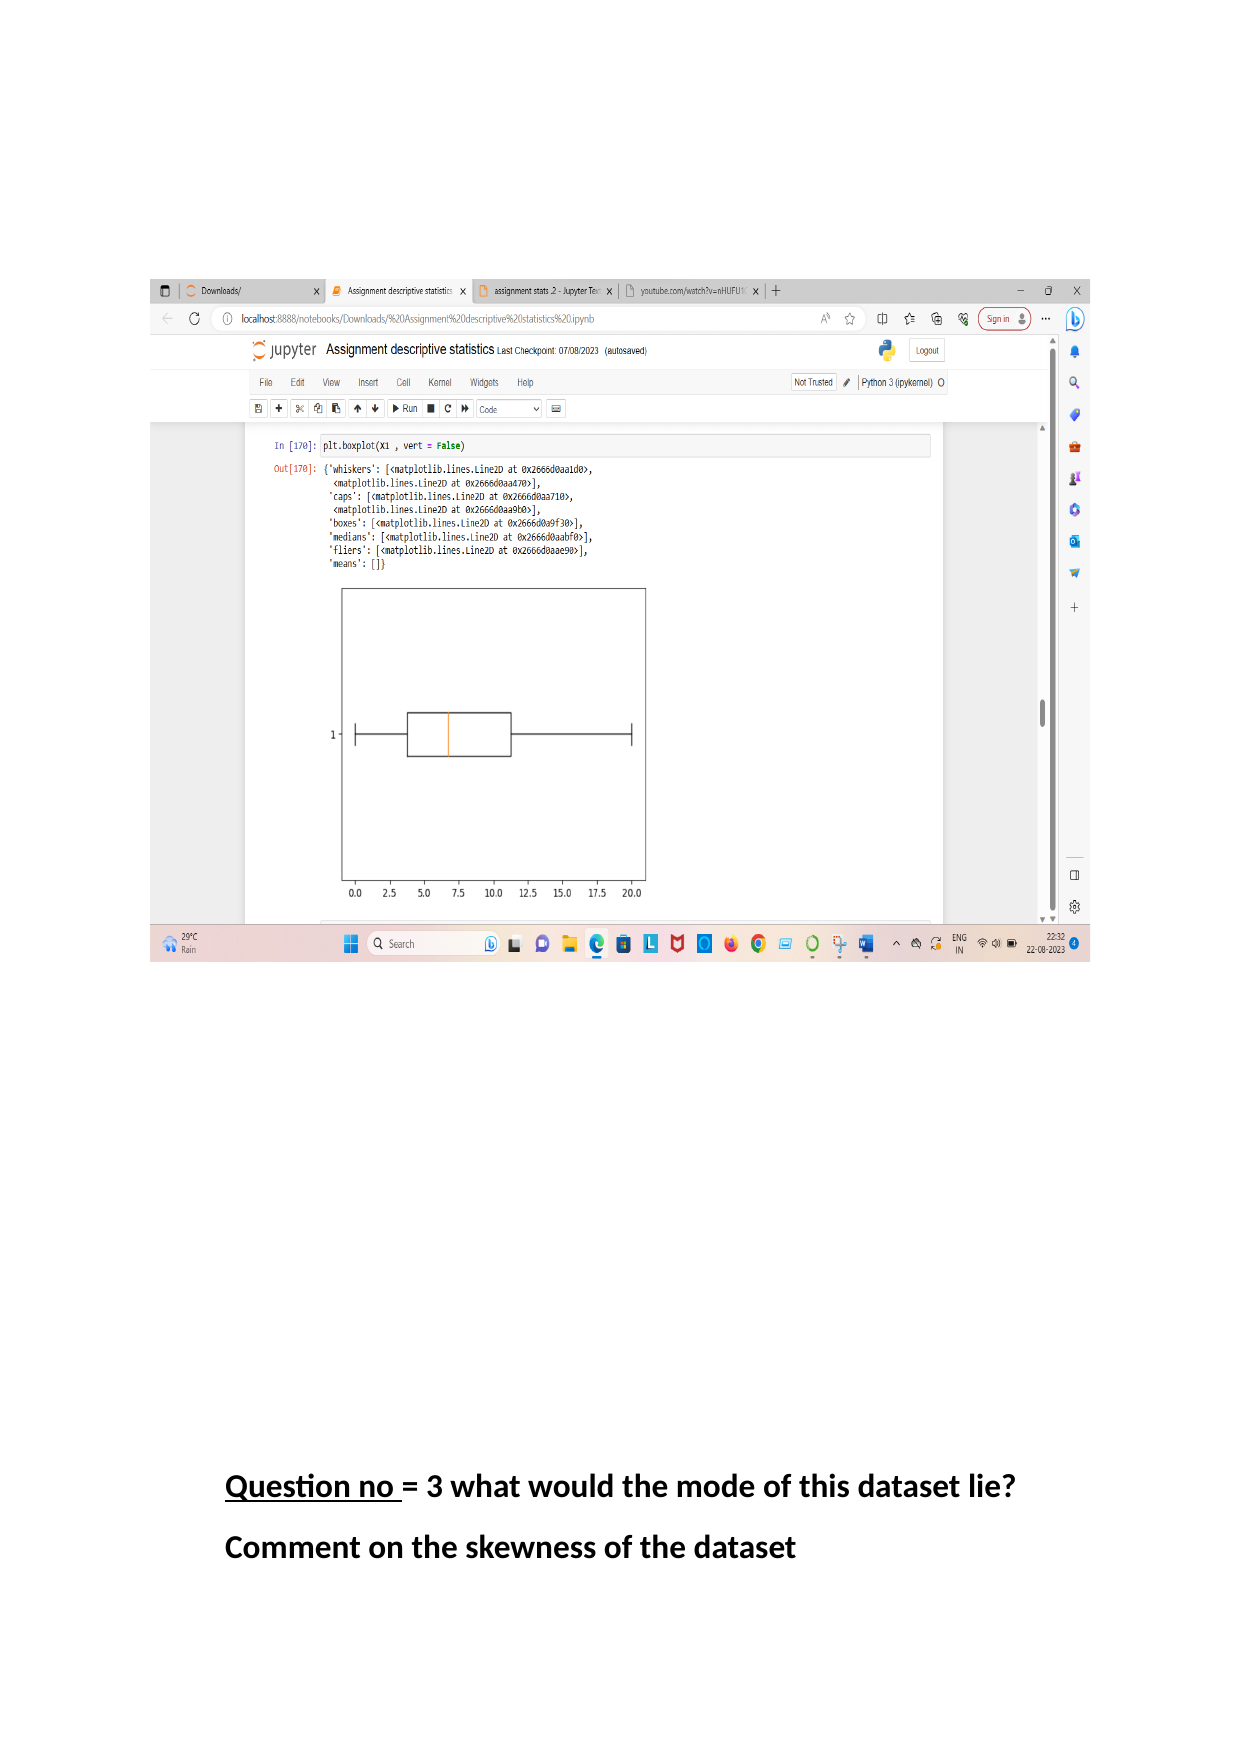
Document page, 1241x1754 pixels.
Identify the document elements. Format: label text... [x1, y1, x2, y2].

picture [150, 279, 1091, 962]
text Question no = 3 what would the mode of this dataset lie? [150, 1465, 1090, 1506]
text Comment on the skewness of the dataset [150, 1526, 1090, 1567]
